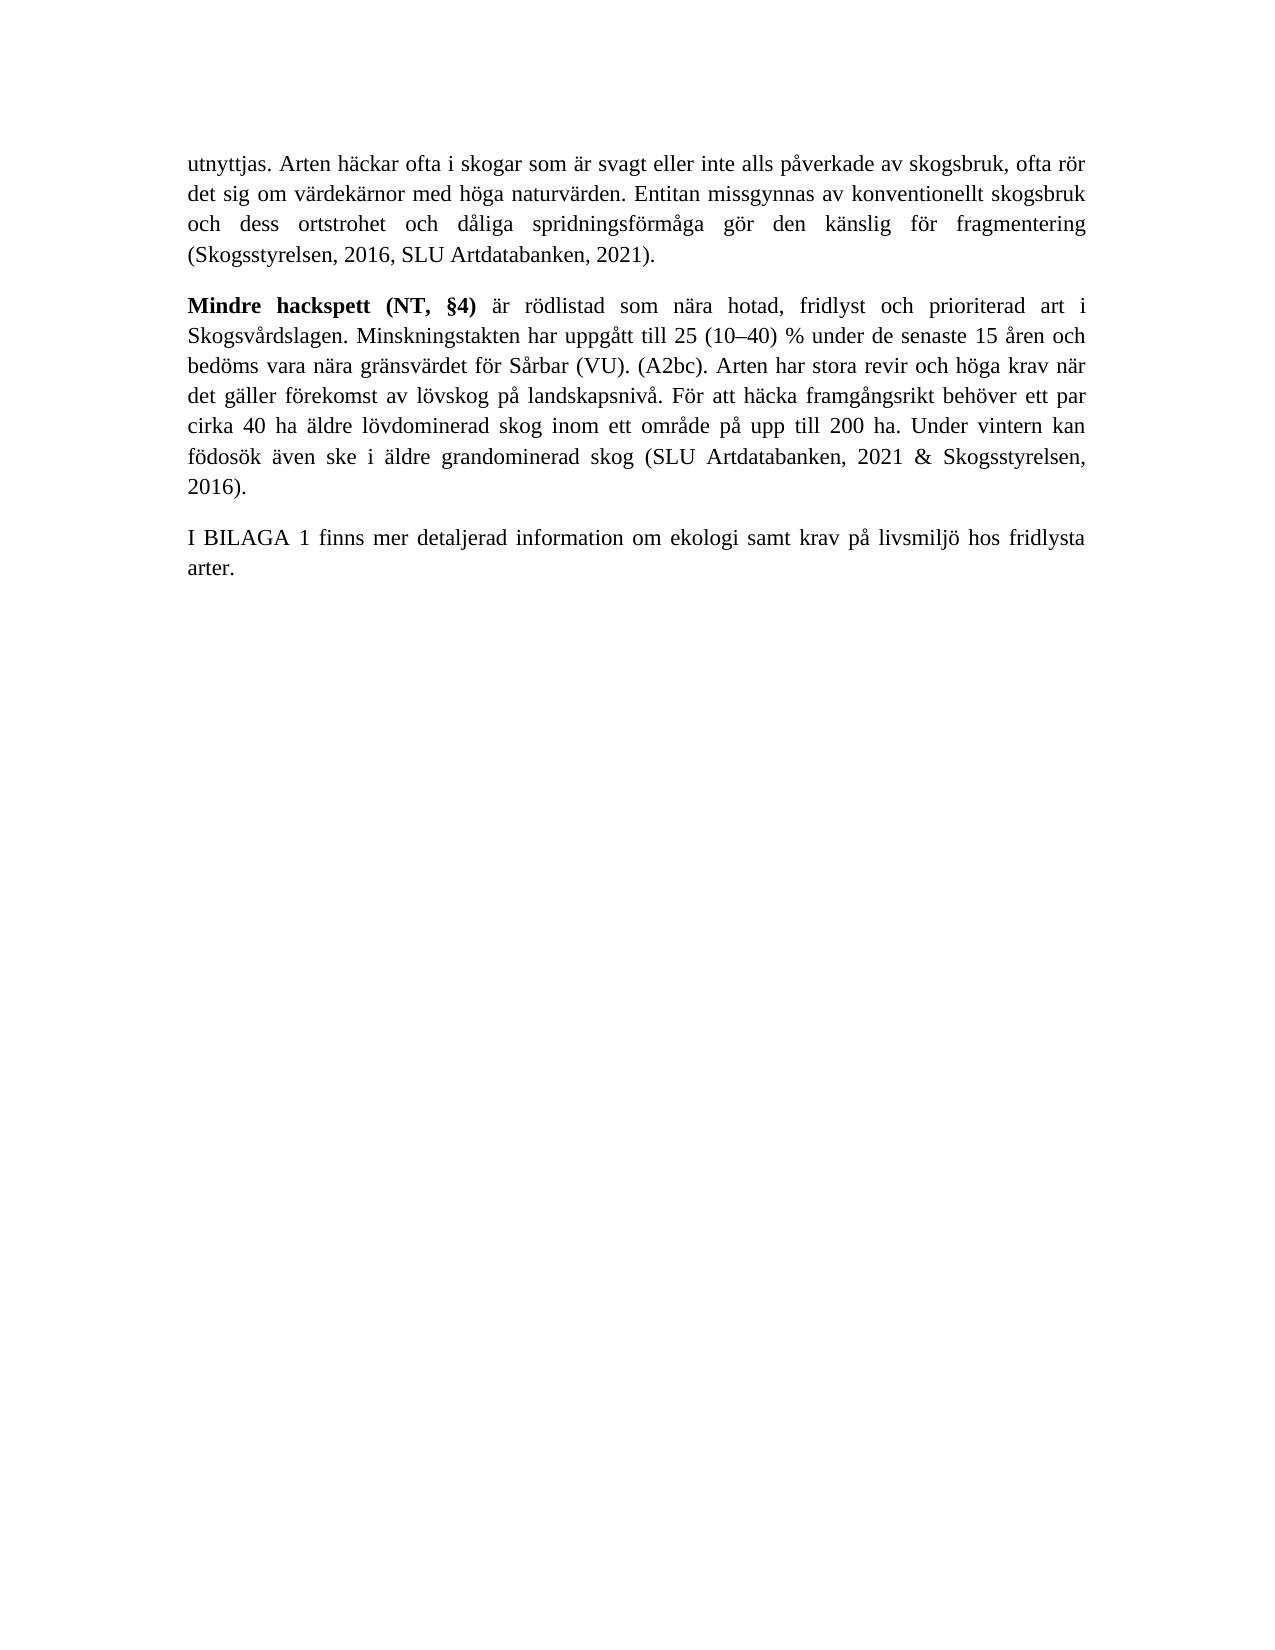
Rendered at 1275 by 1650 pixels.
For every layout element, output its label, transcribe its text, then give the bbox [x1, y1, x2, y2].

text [187, 150, 1087, 267]
text I BILAGA 1 finns mer detaljerad information om ekologi samt krav på livsmiljö hos fridlysta arter. [187, 524, 1087, 581]
text Mindre hackspett (NT, §4) är rödlistad som nära hotad, fridlyst och prioriterad art i Skogsvårdslagen. Minskningstakten har uppgått till 25 (10–40) % under de senaste 15 åren och bedöms vara nära gränsvärdet för Sårbar (VU). (A2bc). Arten har stora revir och höga krav när det gäller förekomst av lövskog på landskapsnivå. För att häcka framgångsrikt behöver ett par cirka 40 ha äldre lövdominerad skog inom ett område på upp till 200 ha. Under vintern kan födosök även ske i äldre grandominerad skog (SLU Artdatabanken, 2021 & Skogsstyrelsen, 2016). [187, 292, 1087, 499]
